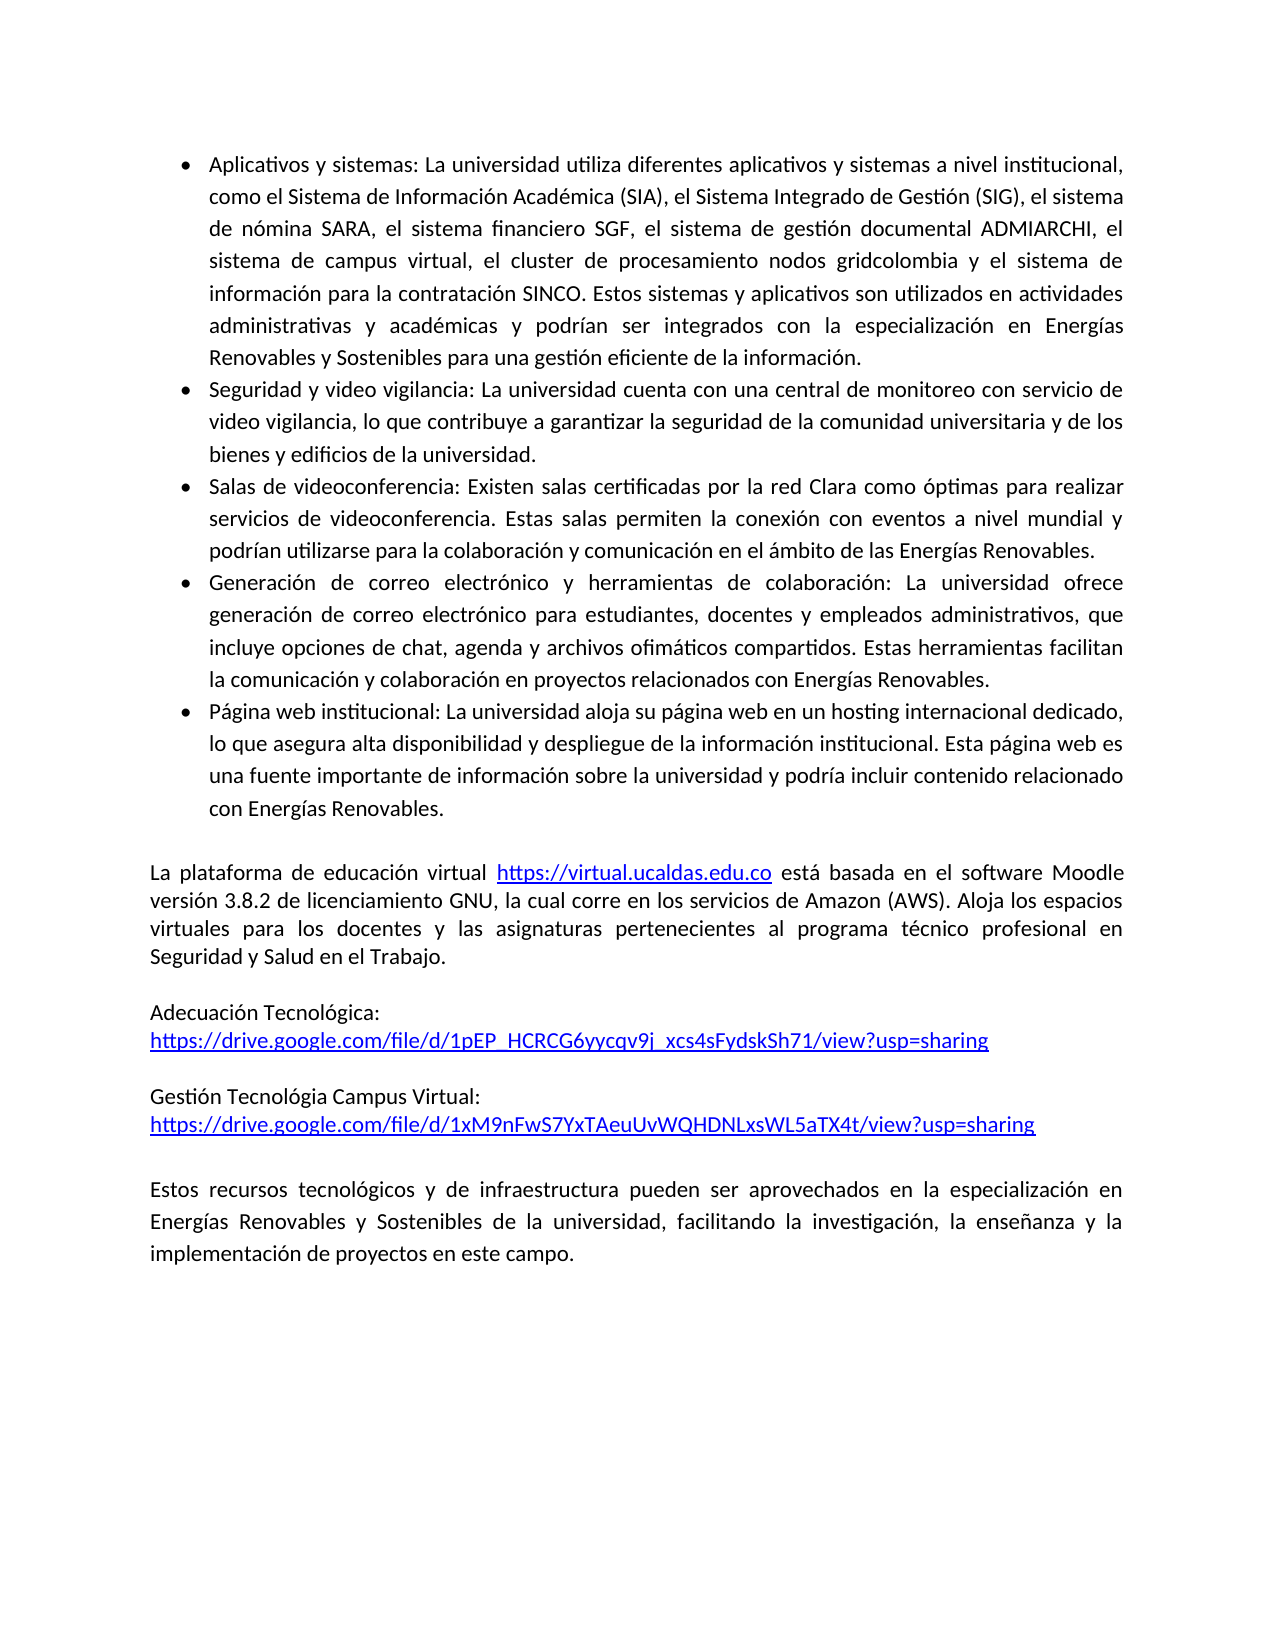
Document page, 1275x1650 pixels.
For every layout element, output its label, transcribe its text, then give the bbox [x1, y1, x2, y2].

text Estos recursos tecnológicos y de infraestructura pueden ser aprovechados en la especialización en Energías Renovables y Sostenibles de la universidad, facilitando la investigación, la enseñanza y la implementación de proyectos en este campo. [150, 1175, 1125, 1267]
list Generación de correo electrónico y herramientas de colaboración: La universidad ofrece generación de correo electrónico para estudiantes, docentes y empleados administrativos, que incluye opciones de chat, agenda y archivos ofimáticos compartidos. Estas herramientas facilitan la comunicación y colaboración en proyectos relacionados con Energías Renovables. [180, 568, 1125, 693]
text https://drive.google.com/file/d/1xM9nFwS7YxTAeuUvWQHDNLxsWL5aTX4t/view?usp=sharing [150, 1110, 1125, 1138]
list Aplicativos y sistemas: La universidad utiliza diferentes aplicativos y sistemas a nivel institucional, como el Sistema de Información Académica (SIA), el Sistema Integrado de Gestión (SIG), el sistema de nómina SARA, el sistema financiero SGF, el sistema de gestión documental ADMIARCHI, el sistema de campus virtual, el cluster de procesamiento nodos gridcolombia y el sistema de información para la contratación SINCO. Estos sistemas y aplicativos son utilizados en actividades administrativas y académicas y podrían ser integrados con la especialización en Energías Renovables y Sostenibles para una gestión eficiente de la información. [180, 150, 1125, 371]
text Gestión Tecnológia Campus Virtual: [150, 1082, 1125, 1110]
list Salas de videoconferencia: Existen salas certificadas por la red Clara como óptimas para realizar servicios de videoconferencia. Estas salas permiten la conexión con eventos a nivel mundial y podrían utilizarse para la colaboración y comunicación en el ámbito de las Energías Renovables. [180, 472, 1125, 564]
list Página web institucional: La universidad aloja su página web en un hosting internacional dedicado, lo que asegura alta disponibilidad y despliegue de la información institucional. Esta página web es una fuente importante de información sobre la universidad y podría incluir contenido relacionado con Energías Renovables. [180, 697, 1125, 822]
text La plataforma de educación virtual https://virtual.ucaldas.edu.co está basada en el software Moodle versión 3.8.2 de licenciamiento GNU, la cual corre en los servicios de Amazon (AWS). Aloja los espacios virtuales para los docentes y las asignaturas pertenecientes al programa técnico profesional en Seguridad y Salud en el Trabajo. [150, 858, 1125, 970]
text Adecuación Tecnológica: [150, 998, 1125, 1026]
text https://drive.google.com/file/d/1pEP_HCRCG6yycqv9j_xcs4sFydskSh71/view?usp=sharing [150, 1026, 1125, 1054]
list Seguridad y video vigilancia: La universidad cuenta con una central de monitoreo con servicio de video vigilancia, lo que contribuye a garantizar la seguridad de la comunidad universitaria y de los bienes y edificios de la universidad. [180, 375, 1125, 468]
